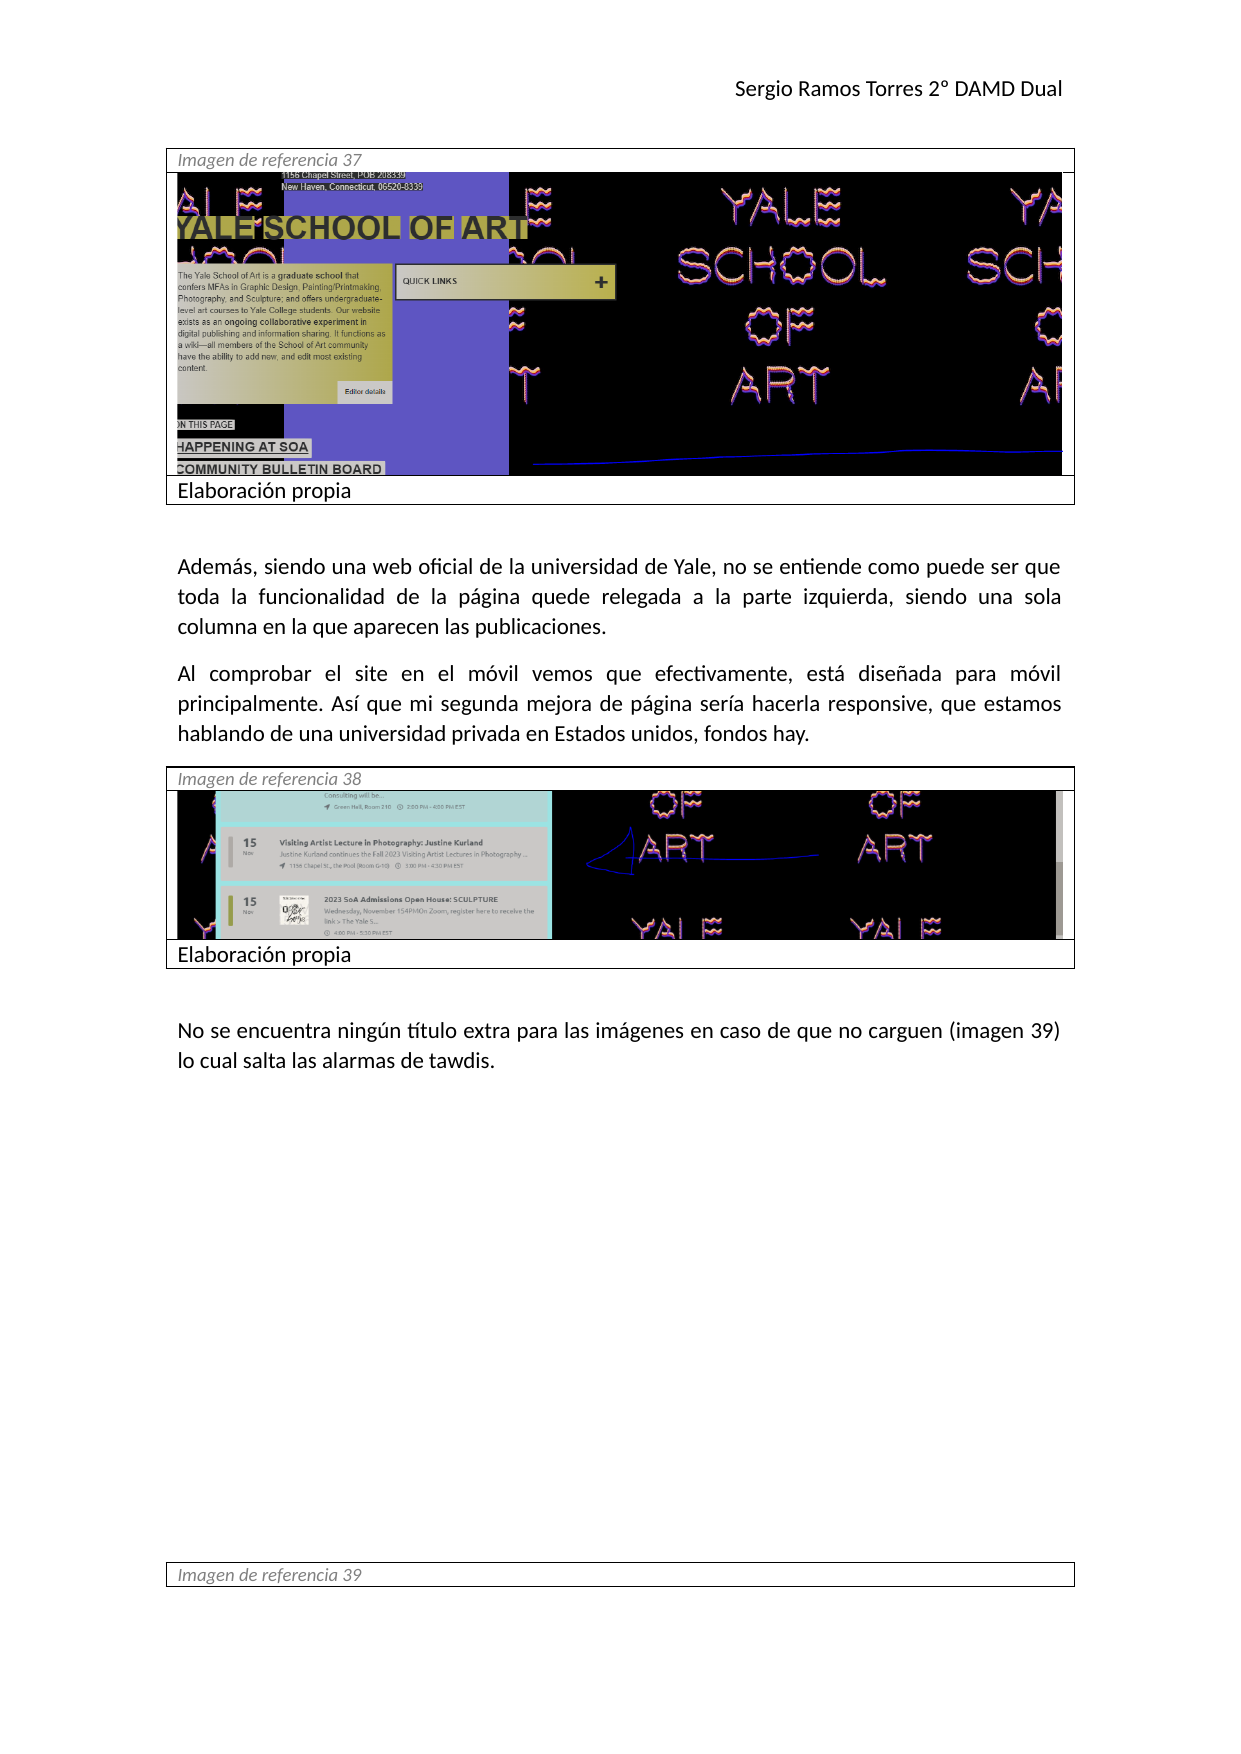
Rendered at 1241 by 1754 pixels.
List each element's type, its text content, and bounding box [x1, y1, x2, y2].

table_header Imagen de referencia 38 [167, 768, 1074, 790]
table_cell [1063, 173, 1074, 475]
text Además, siendo una web oficial de la universidad de Yale, no se entiende como puede ser que toda la funcionalidad de la página quede relegada a la parte izquierda, siendo una sola columna en la que aparecen las publicaciones. [177, 552, 1063, 640]
table_cell Elaboración propia [167, 940, 1074, 968]
table_cell Elaboración propia [167, 476, 1074, 504]
table_cell [167, 791, 177, 939]
picture [177, 172, 1063, 475]
text Al comprobar el site en el móvil vemos que efectivamente, está diseñada para móvil principalmente. Así que mi segunda mejora de página sería hacerla responsive, que estamos hablando de una universidad privada en Estados unidos, fondos hay. [177, 659, 1063, 748]
table_cell [1063, 791, 1074, 939]
table_cell [167, 173, 177, 475]
table_header Imagen de referencia 39 [167, 1563, 1074, 1586]
table_header Imagen de referencia 37 [167, 149, 1074, 172]
picture [177, 791, 1063, 939]
text No se encuentra ningún título extra para las imágenes en caso de que no carguen (imagen 39) lo cual salta las alarmas de tawdis. [177, 1016, 1063, 1074]
